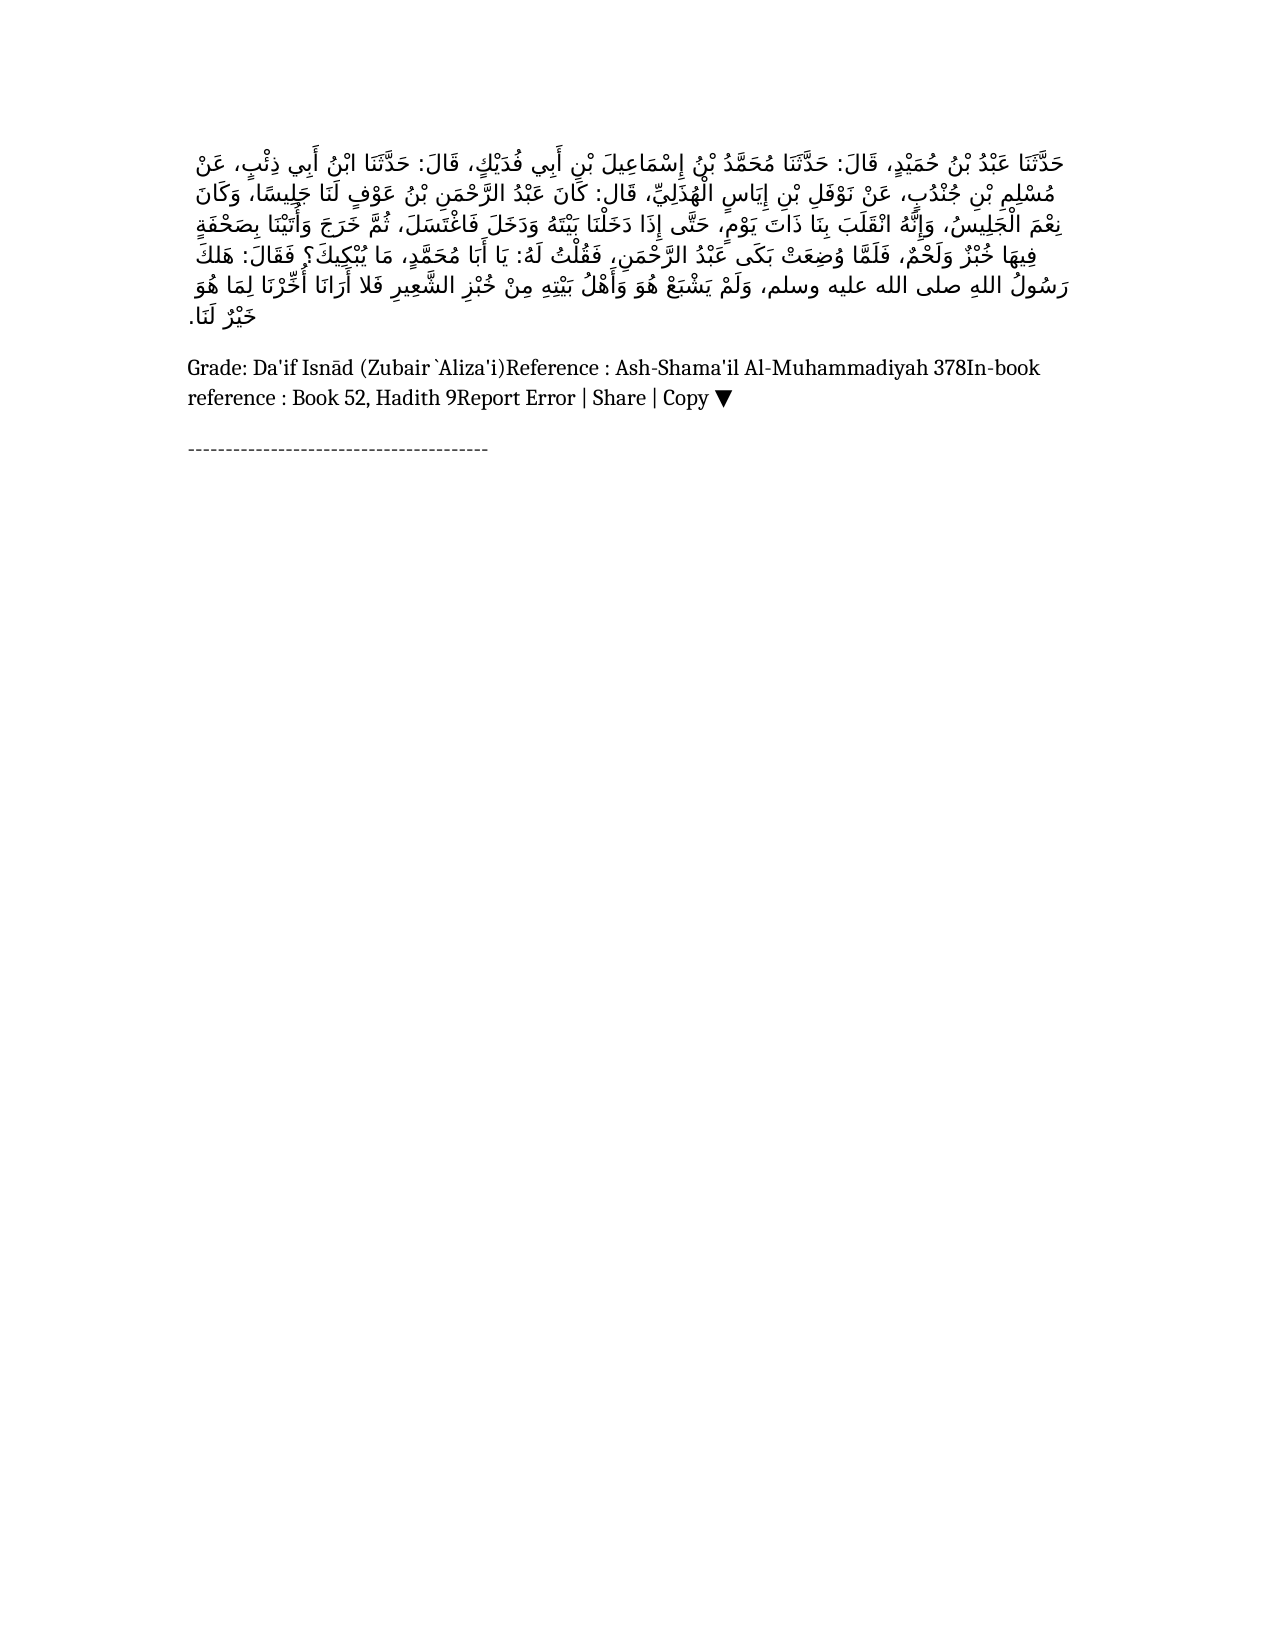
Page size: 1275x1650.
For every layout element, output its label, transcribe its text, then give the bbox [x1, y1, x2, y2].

text Grade: Da'if Isnād (Zubair `Aliza'i)Reference : Ash-Shama'il Al-Muhammadiyah 378In-book reference : Book 52, Hadith 9Report Error | Share | Copy ▼ [187, 354, 1087, 411]
text حَدَّثَنَا عَبْدُ بْنُ حُمَيْدٍ، قَالَ‏:‏ حَدَّثَنَا مُحَمَّدُ بْنُ إِسْمَاعِيلَ بْنِ أَبِي فُدَيْكٍ، قَالَ‏:‏ حَدَّثَنَا ابْنُ أَبِي ذِئْبٍ، عَنْ مُسْلِمِ بْنِ جُنْدُبٍ، عَنْ نَوْفَلِ بْنِ إِيَاسٍ الْهُذَلِيِّ، قَال‏:‏ كَانَ عَبْدُ الرَّحْمَنِ بْنُ عَوْفٍ لَنَا جَلِيسًا، وَكَانَ نِعْمَ الْجَلِيسُ، وَإِنَّهُ انْقَلَبَ بِنَا ذَاتَ يَوْمٍ، حَتَّى إِذَا دَخَلْنَا بَيْتَهُ وَدَخَلَ فَاغْتَسَلَ، ثُمَّ خَرَجَ وَأُتَيْنَا بِصَحْفَةٍ فِيهَا خُبْزٌ وَلَحْمٌ، فَلَمَّا وُضِعَتْ بَكَى عَبْدُ الرَّحْمَنِ، فَقُلْتُ لَهُ‏:‏ يَا أَبَا مُحَمَّدٍ، مَا يُبْكِيكَ‏؟‏ فَقَالَ‏:‏ هَلكَ رَسُولُ اللهِ صلى الله عليه وسلم، وَلَمْ يَشْبَعْ هُوَ وَأَهْلُ بَيْتِهِ مِنْ خُبْزِ الشَّعِيرِ فَلا أَرَانَا أُخِّرْنَا لِمَا هُوَ خَيْرٌ لَنَا‏.‏ [187, 150, 1087, 330]
text ---------------------------------------- [187, 436, 1087, 462]
